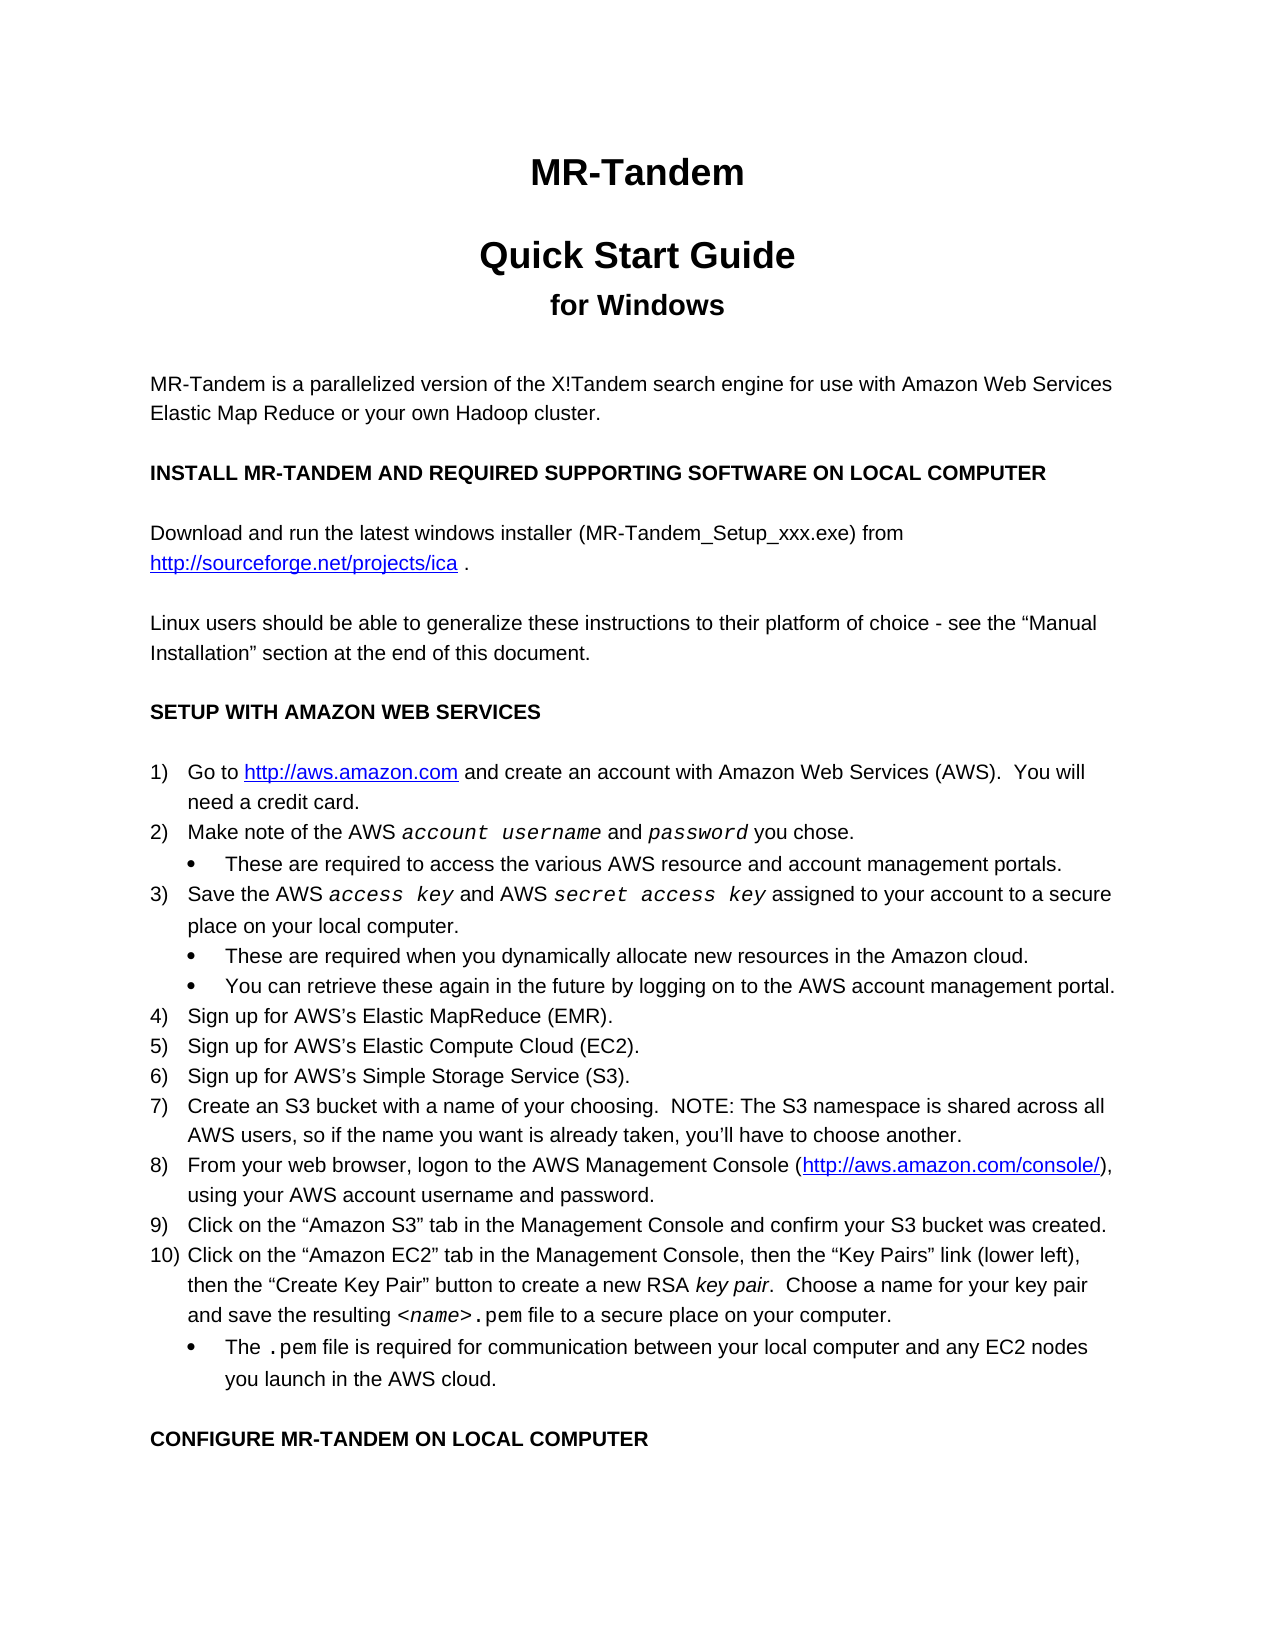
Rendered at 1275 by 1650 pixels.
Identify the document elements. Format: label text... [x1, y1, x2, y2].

list Save the AWS access key and AWS secret access key assigned to your account to a secure place on your local computer. [150, 882, 1125, 938]
text for Windows [150, 288, 1125, 321]
text Linux users should be able to generalize these instructions to their platform of choice - see the “Manual Installation” section at the end of this document. [150, 611, 1125, 664]
text SETUP WITH AMAZON WEB SERVICES [150, 700, 1125, 724]
list You can retrieve these again in the future by logging on to the AWS account management portal. [187, 974, 1125, 998]
list Download and run the latest windows installer (MR-Tandem_Setup_xxx.exe) from http://sourceforge.net/projects/ica . [150, 521, 1125, 575]
list Click on the “Amazon EC2” tab in the Management Console, then the “Key Pairs” link (lower left), then the “Create Key Pair” button to create a new RSA key pair. Choose a name for your key pair and save the resulting <name>.pem file to a secure place on your computer. [150, 1243, 1125, 1328]
list The .pem file is required for communication between your local computer and any EC2 nodes you launch in the AWS cloud. [187, 1335, 1125, 1391]
list These are required to access the various AWS resource and account management portals. [187, 852, 1125, 876]
list These are required when you dynamically allocate new resources in the Amazon cloud. [187, 944, 1125, 968]
list Click on the “Amazon S3” tab in the Management Console and confirm your S3 bucket was created. [150, 1213, 1125, 1237]
list From your web browser, logon to the AWS Management Console (http://aws.amazon.com/console/), using your AWS account username and password. [150, 1153, 1125, 1207]
list Make note of the AWS account username and password you chose. [150, 820, 1125, 846]
text INSTALL MR-TANDEM AND REQUIRED SUPPORTING SOFTWARE ON LOCAL COMPUTER [150, 461, 1125, 485]
text MR-Tandem is a parallelized version of the X!Tandem search engine for use with Amazon Web Services Elastic Map Reduce or your own Hadoop cluster. [150, 371, 1125, 425]
list Create an S3 bucket with a name of your choosing. NOTE: The S3 namespace is shared across all AWS users, so if the name you want is already taken, you’ll have to choose another. [150, 1093, 1125, 1147]
list Sign up for AWS’s Elastic MapReduce (EMR). [150, 1004, 1125, 1028]
text Quick Start Guide [150, 234, 1125, 277]
text MR-Tandem [150, 150, 1125, 193]
list Sign up for AWS’s Simple Storage Service (S3). [150, 1063, 1125, 1087]
list Sign up for AWS’s Elastic Compute Cloud (EC2). [150, 1034, 1125, 1058]
text CONFIGURE LOCAL COMPUTER [150, 1427, 1125, 1451]
list Go to http://aws.amazon.com and create an account with Amazon Web Services (AWS). You will need a credit card. [150, 760, 1125, 814]
